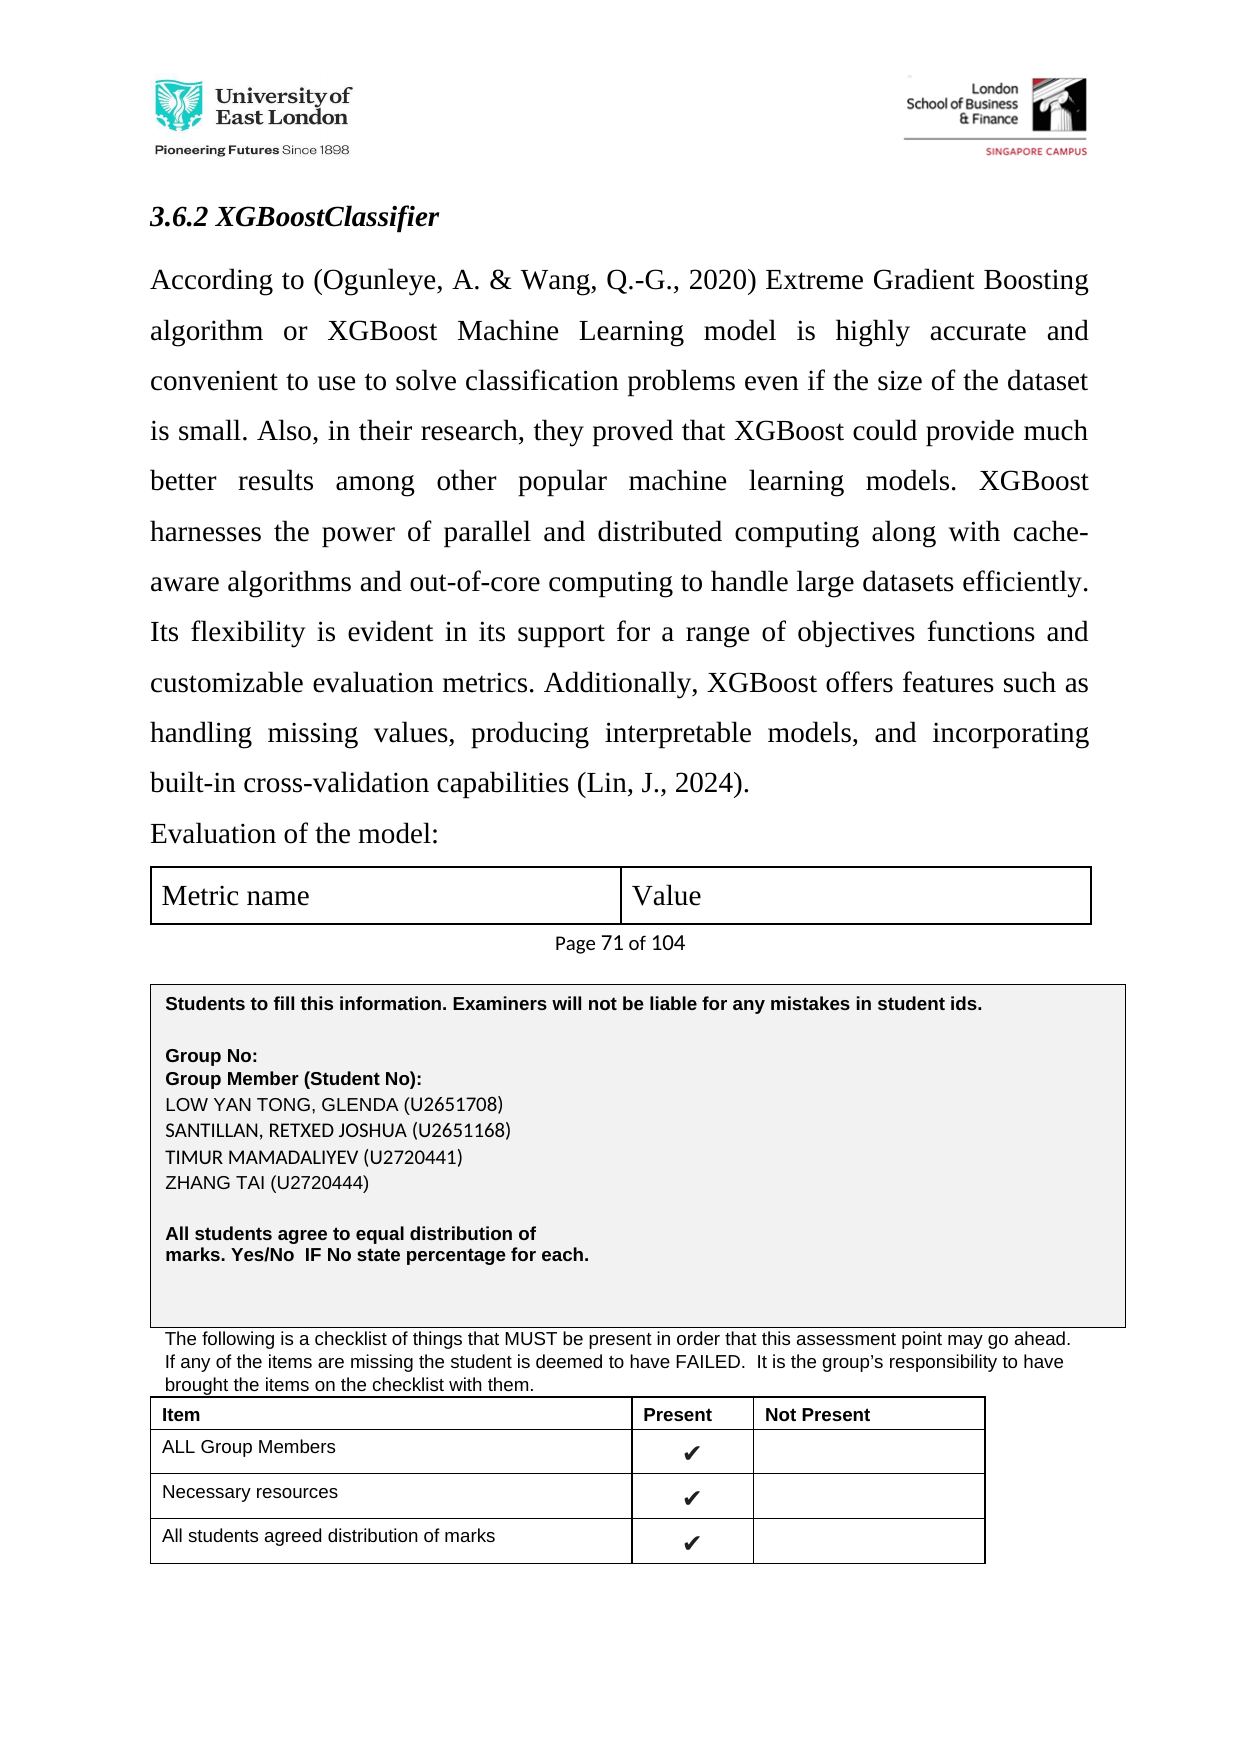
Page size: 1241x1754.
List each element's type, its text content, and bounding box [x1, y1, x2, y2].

text According to (Ogunleye, A. & Wang, Q.-G., 2020) Extreme Gradient Boosting algorithm or XGBoost Machine Learning model is highly accurate and convenient to use to solve classification problems even if the size of the dataset is small. Also, in their research, they proved that XGBoost could provide much better results among other popular machine learning models. XGBoost harnesses the power of parallel and distributed computing along with cache-aware algorithms and out-of-core computing to handle large datasets efficiently. Its flexibility is evident in its support for a range of objectives functions and customizable evaluation metrics. Additionally, XGBoost offers features such as handling missing values, producing interpretable models, and incorporating built-in cross-validation capabilities (Lin, J., 2024). [150, 262, 1090, 799]
picture [889, 75, 1091, 159]
subtitle 3.6.2 XGBoostClassifier [150, 199, 1090, 233]
table_header Metric name [152, 868, 620, 922]
picture [150, 73, 360, 159]
text Evaluation of the model: [150, 816, 1090, 849]
table_header Value [622, 868, 1090, 922]
